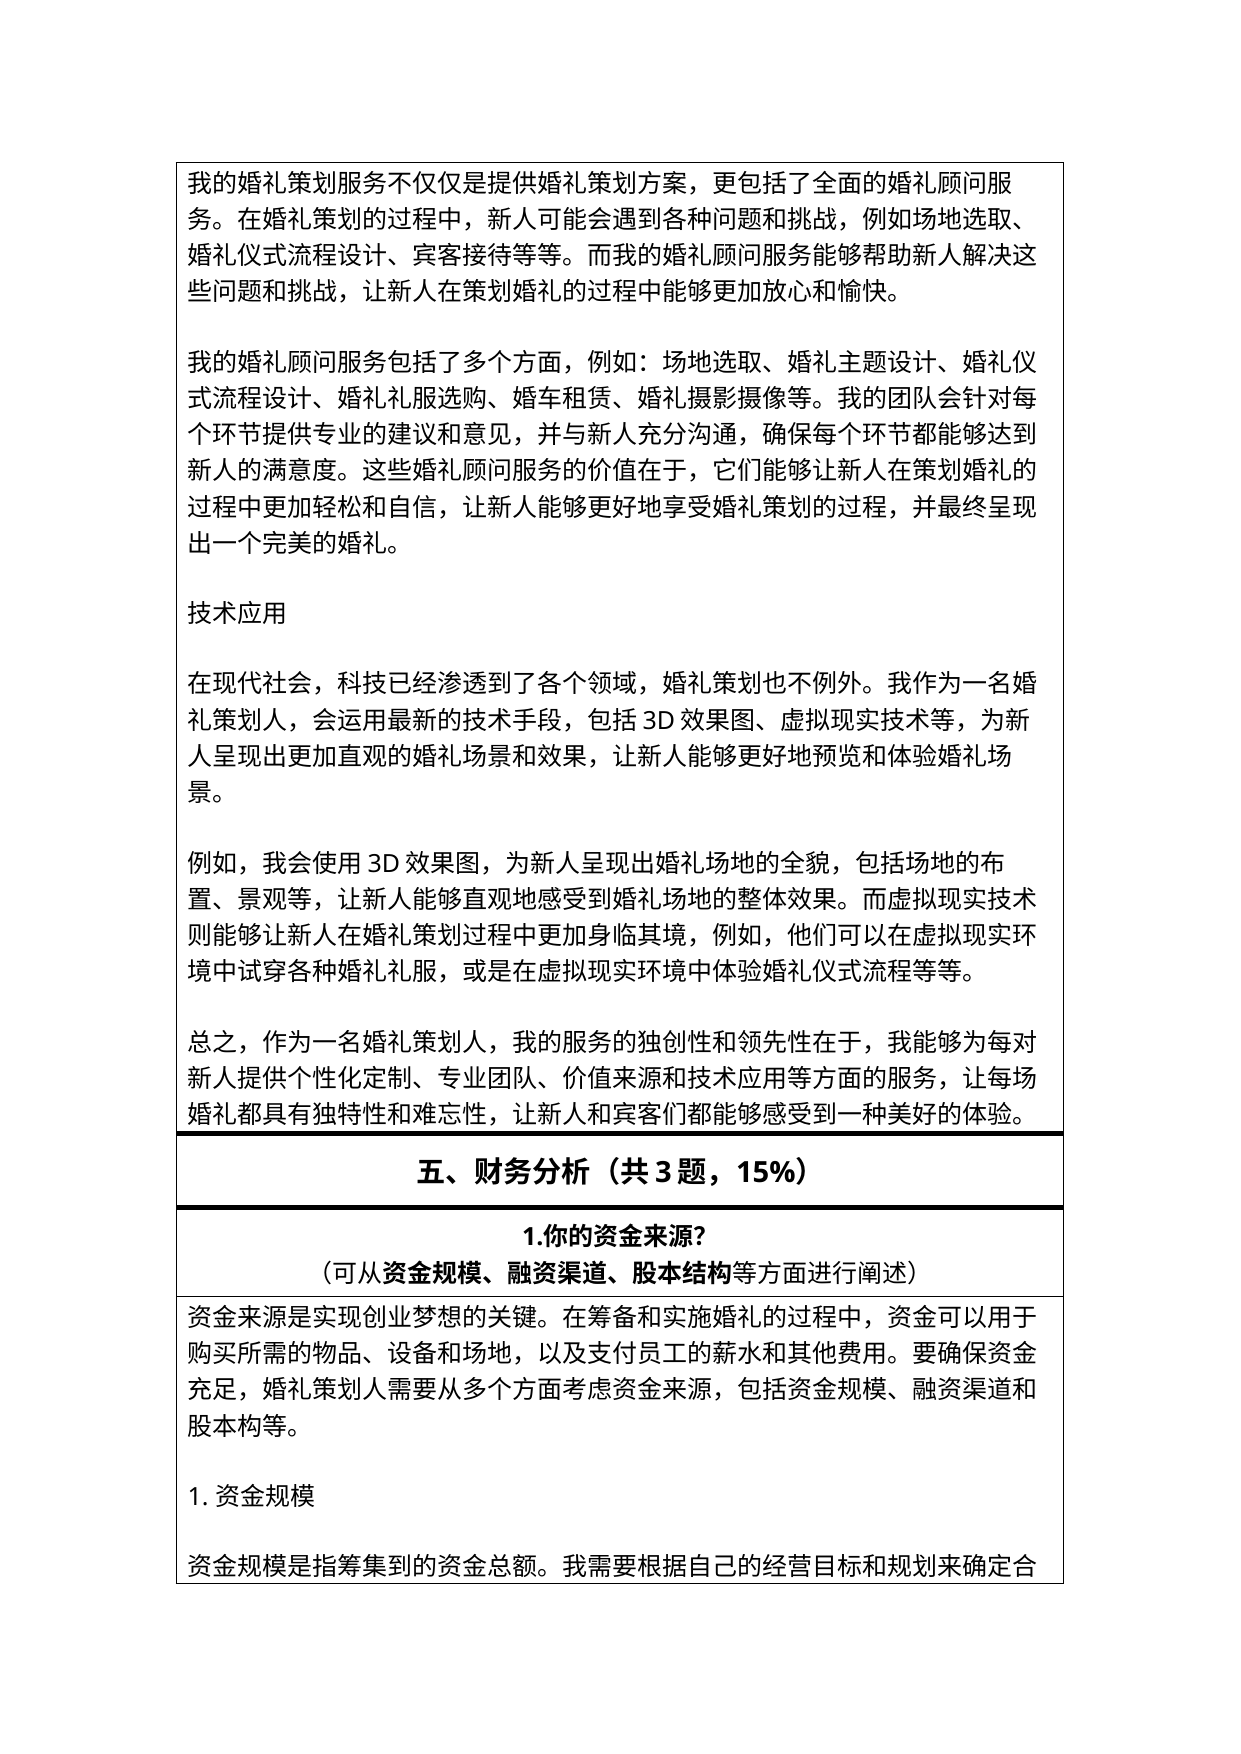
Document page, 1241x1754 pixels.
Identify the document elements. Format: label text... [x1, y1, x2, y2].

table_cell 五、财务分析（共3题，15%） [177, 1136, 1063, 1205]
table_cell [177, 163, 1063, 1131]
table_cell 1.你的资金来源？ （可从资金规模、融资渠道、股本结构等方面进行阐述） [177, 1210, 1063, 1296]
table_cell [177, 1297, 1063, 1583]
